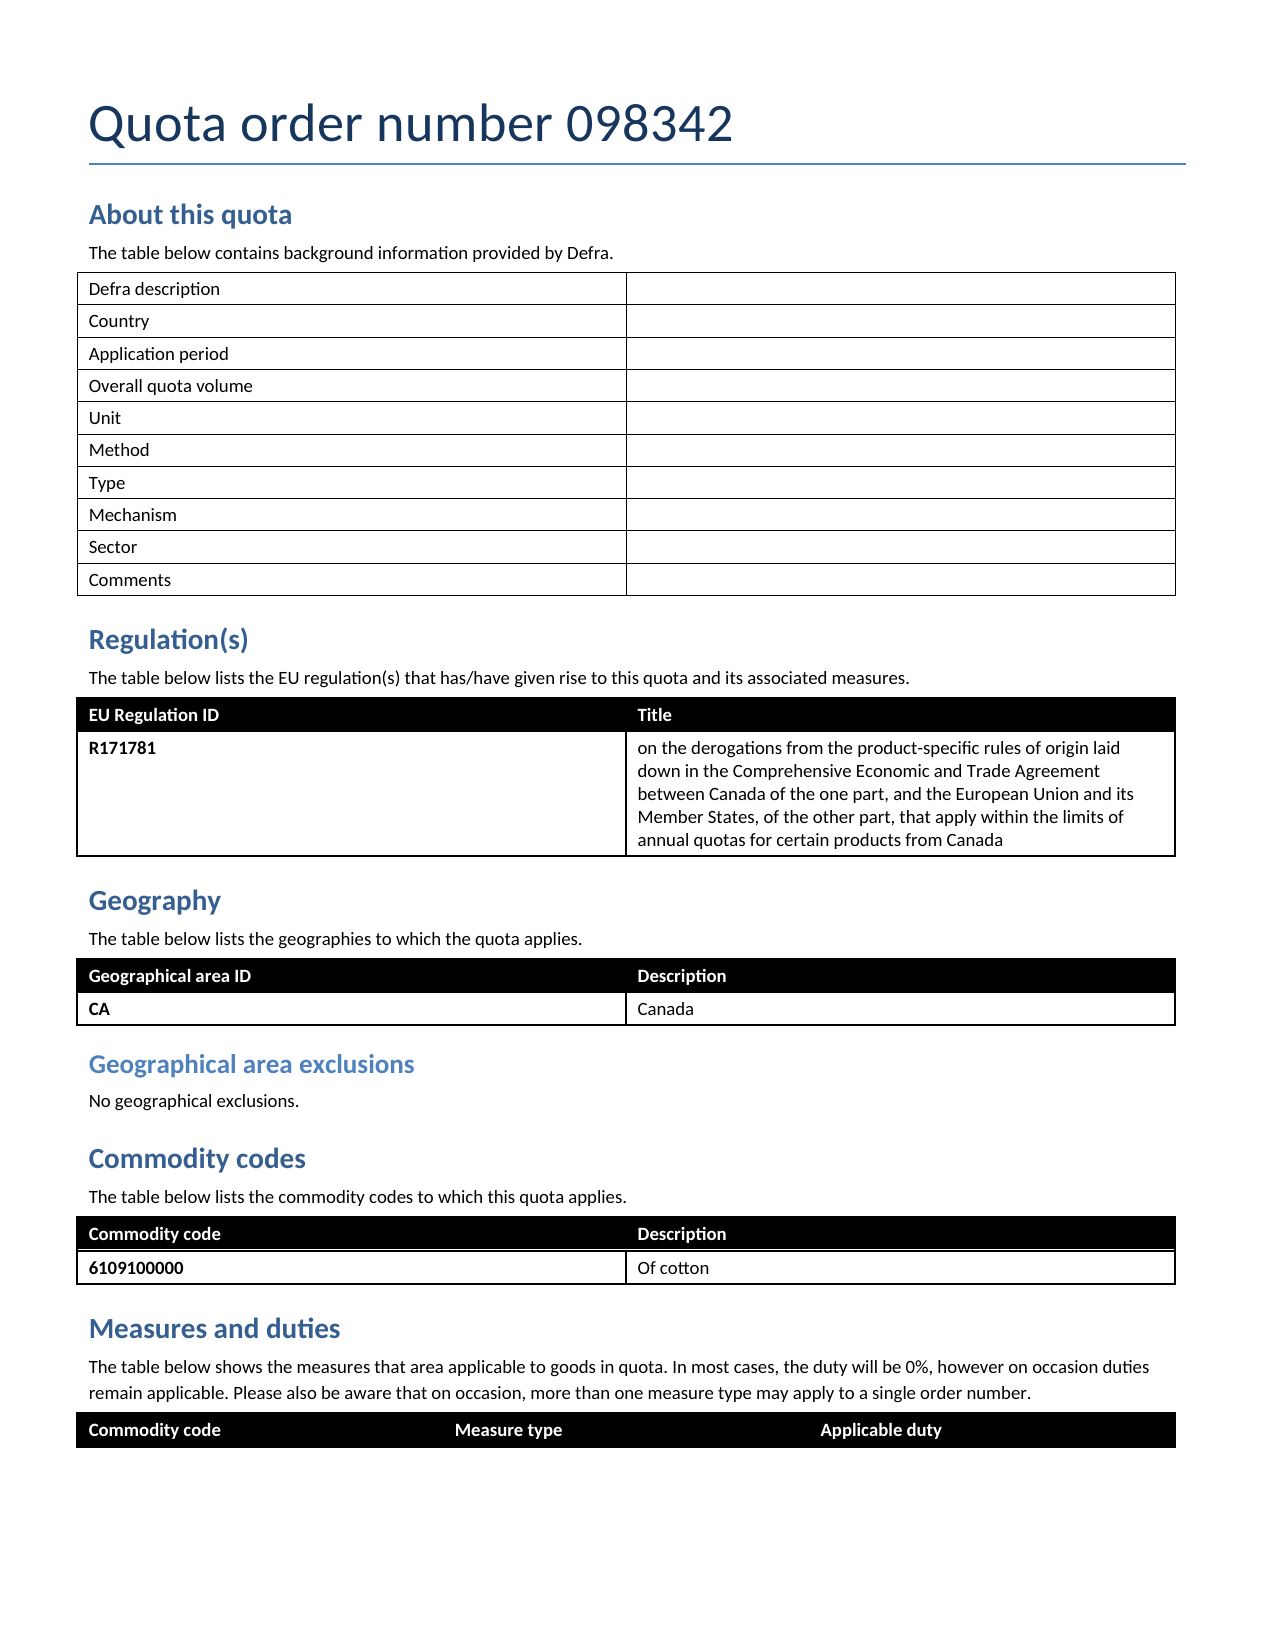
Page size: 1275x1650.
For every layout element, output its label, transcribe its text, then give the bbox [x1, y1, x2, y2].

table_cell Method [78, 435, 626, 466]
table_cell [627, 305, 1175, 337]
table_cell on the derogations from the product-specific rules of origin laid down in the Comprehensive Economic and Trade Agreement between Canada of the one part, and the European Union and its Member States, of the other part, that apply within the limits of annual quotas for certain products from Canada [627, 732, 1174, 855]
table_cell [627, 338, 1175, 369]
text The table below lists the geographies to which the quota applies. [88, 927, 1186, 950]
table_cell Unit [78, 402, 626, 433]
subtitle Regulation(s) [88, 621, 1186, 657]
subtitle Measures and duties [88, 1310, 1186, 1346]
table_header Geographical area ID [78, 960, 626, 991]
table_cell Canada [627, 993, 1174, 1024]
table_header Description [626, 1218, 1174, 1249]
table_header [627, 273, 1175, 304]
table_cell Of cotton [627, 1252, 1174, 1283]
text No geographical exclusions. [88, 1089, 1186, 1112]
text The table below shows the measures that area applicable to goods in quota. In most cases, the duty will be 0%, however on occasion duties remain applicable. Please also be aware that on occasion, more than one measure type may apply to a single order number. [88, 1355, 1186, 1404]
table_header Defra description [78, 273, 626, 304]
table_header Commodity code [78, 1218, 626, 1249]
table_header EU Regulation ID [78, 699, 626, 730]
table_cell [627, 467, 1175, 498]
table_cell Mechanism [78, 499, 626, 530]
table_header Measure type [443, 1414, 809, 1445]
table_cell Country [78, 305, 626, 337]
table_header Commodity code [78, 1414, 443, 1445]
table_header Applicable duty [809, 1414, 1174, 1445]
table_cell [627, 499, 1175, 530]
table_cell R171781 [78, 732, 625, 855]
subtitle Geography [88, 882, 1186, 918]
table_cell 6109100000 [78, 1252, 625, 1283]
title Quota order number 098342 [88, 88, 1186, 165]
table_cell Application period [78, 338, 626, 369]
table_cell Sector [78, 531, 626, 563]
table_cell [627, 370, 1175, 401]
subtitle About this quota [88, 196, 1186, 232]
table_cell CA [78, 993, 625, 1024]
text The table below lists the commodity codes to which this quota applies. [88, 1186, 1186, 1209]
text The table below contains background information provided by Defra. [88, 241, 1186, 264]
table_header Title [626, 699, 1174, 730]
subtitle Geographical area exclusions [88, 1047, 1186, 1080]
table_cell [627, 435, 1175, 466]
table_cell Type [78, 467, 626, 498]
text The table below lists the EU regulation(s) that has/have given rise to this quota and its associated measures. [88, 666, 1186, 689]
table_cell [627, 531, 1175, 563]
table_cell Overall quota volume [78, 370, 626, 401]
table_cell [627, 402, 1175, 433]
table_cell Comments [78, 564, 626, 595]
table_cell [627, 564, 1175, 595]
table_header Description [626, 960, 1174, 991]
subtitle Commodity codes [88, 1141, 1186, 1176]
